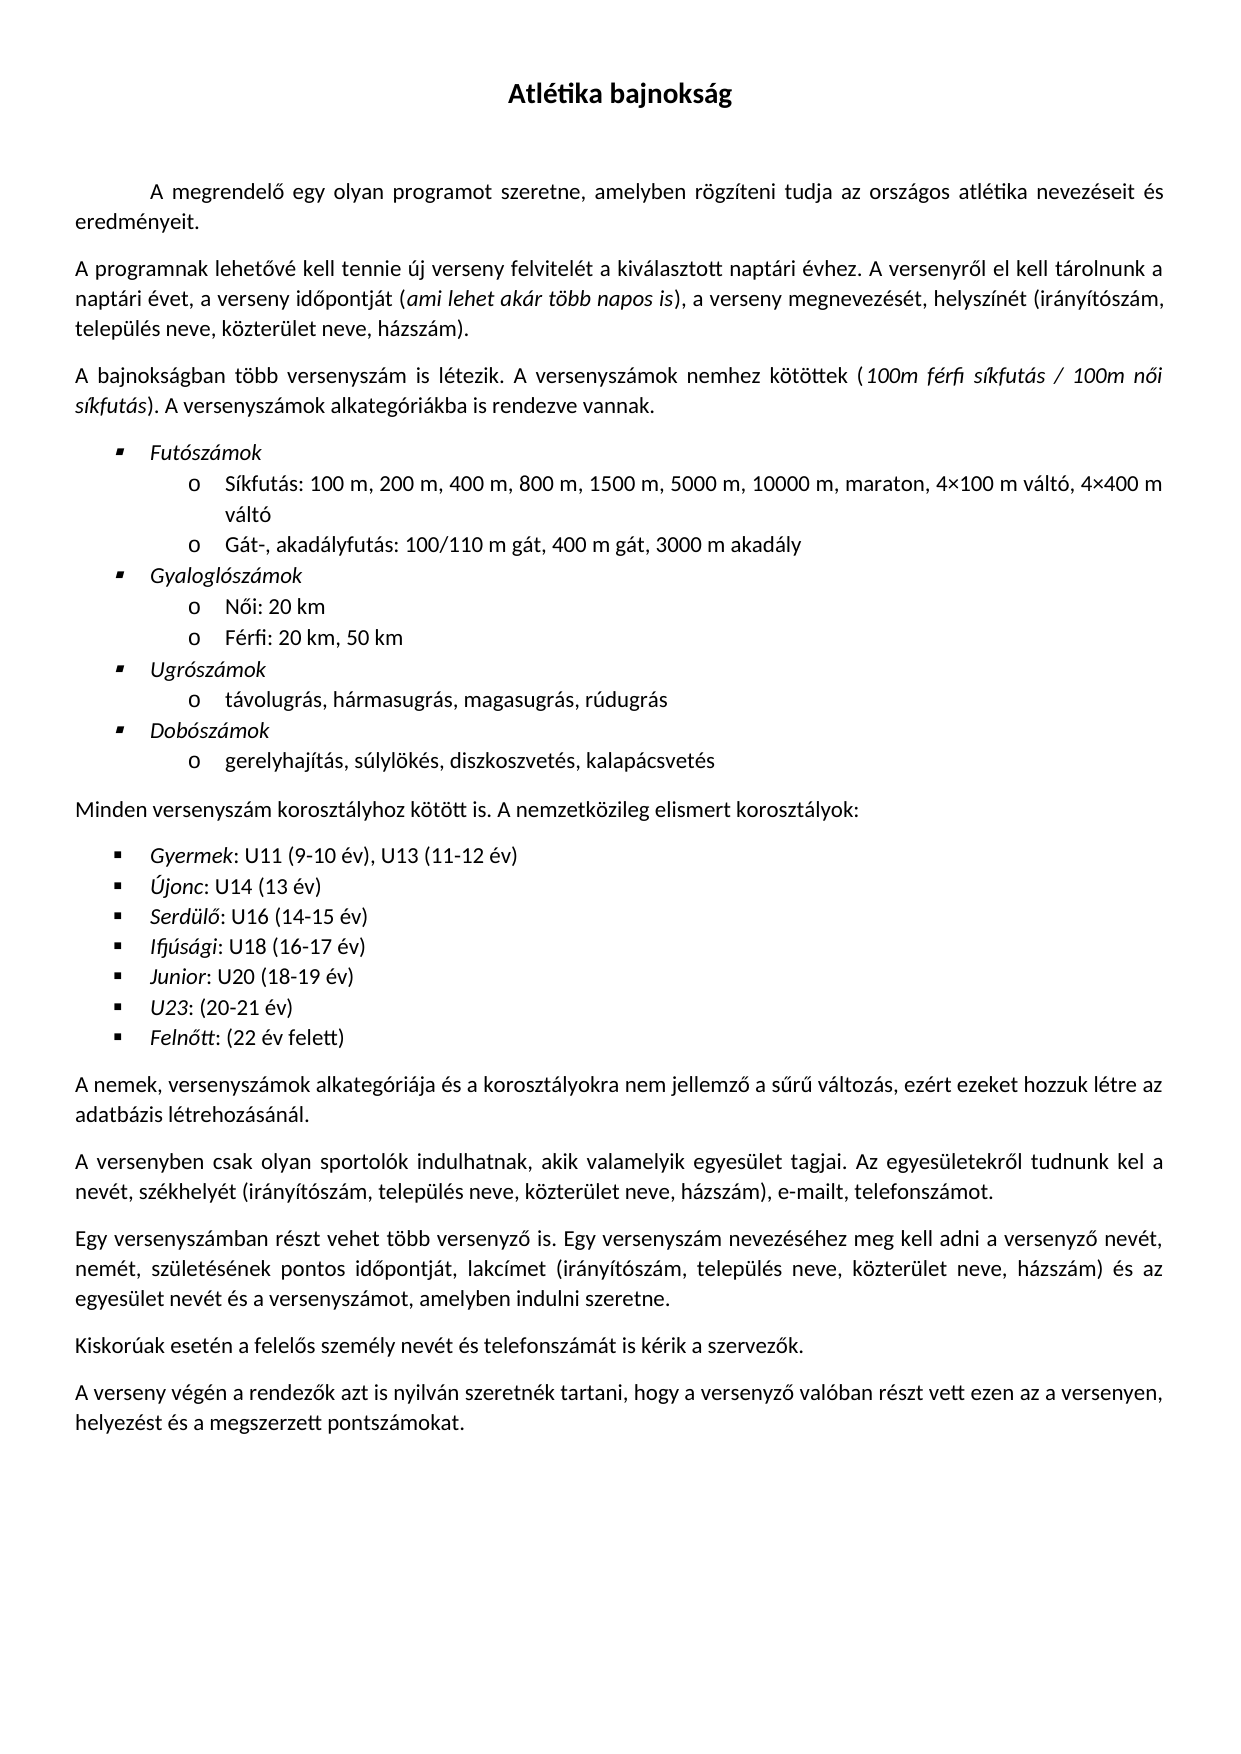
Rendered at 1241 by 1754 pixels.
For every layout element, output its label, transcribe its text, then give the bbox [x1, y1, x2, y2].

list Gyaloglószámok [112, 562, 1165, 590]
list Gyermek: U11 (9-10 év), U13 (11-12 év) [112, 842, 1165, 870]
list Ifjúsági: U18 (16-17 év) [112, 932, 1165, 960]
list távolugrás, hármasugrás, magasugrás, rúdugrás [187, 685, 1165, 714]
text A megrendelő egy olyan programot szeretne, amelyben rögzíteni tudja az országos atlétika nevezéseit és eredményeit. [75, 177, 1165, 235]
text A nemek, versenyszámok alkategóriája és a korosztályokra nem jellemző a sűrű változás, ezért ezeket hozzuk létre az adatbázis létrehozásánál. [75, 1070, 1165, 1128]
list Férfi: 20 km, 50 km [187, 623, 1165, 652]
list Síkfutás: 100 m, 200 m, 400 m, 800 m, 1500 m, 5000 m, 10000 m, maraton, 4×100 m váltó, 4×400 m váltó [187, 469, 1165, 528]
text A verseny végén a rendezők azt is nyilván szeretnék tartani, hogy a versenyző valóban részt vett ezen az a versenyen, helyezést és a megszerzett pontszámokat. [75, 1378, 1165, 1436]
list Újonc: U14 (13 év) [112, 872, 1165, 900]
list Dobószámok [112, 716, 1165, 744]
text A bajnokságban több versenyszám is létezik. A versenyszámok nemhez kötöttek (100m férfi síkfutás / 100m női síkfutás). A versenyszámok alkategóriákba is rendezve vannak. [75, 361, 1165, 419]
list gerelyhajítás, súlylökés, diszkoszvetés, kalapácsvetés [187, 747, 1165, 776]
text Minden versenyszám korosztályhoz kötött is. A nemzetközileg elismert korosztályok: [75, 795, 1165, 823]
text A versenyben csak olyan sportolók indulhatnak, akik valamelyik egyesület tagjai. Az egyesületekről tudnunk kel a nevét, székhelyét (irányítószám, település neve, közterület neve, házszám), e-mailt, telefonszámot. [75, 1147, 1165, 1205]
list Serdülő: U16 (14-15 év) [112, 902, 1165, 930]
text Egy versenyszámban részt vehet több versenyző is. Egy versenyszám nevezéséhez meg kell adni a versenyző nevét, nemét, születésének pontos időpontját, lakcímet (irányítószám, település neve, közterület neve, házszám) és az egyesület nevét és a versenyszámot, amelyben indulni szeretne. [75, 1224, 1165, 1312]
text Atlétika bajnokság [75, 75, 1165, 111]
list Junior: U20 (18-19 év) [112, 962, 1165, 991]
list Gát-, akadályfutás: 100/110 m gát, 400 m gát, 3000 m akadály [187, 530, 1165, 559]
text Kiskorúak esetén a felelős személy nevét és telefonszámát is kérik a szervezők. [75, 1331, 1165, 1359]
text A programnak lehetővé kell tennie új verseny felvitelét a kiválasztott naptári évhez. A versenyről el kell tárolnunk a naptári évet, a verseny időpontját (ami lehet akár több napos is), a verseny megnevezését, helyszínét (irányítószám, település neve, közterület neve, házszám). [75, 254, 1165, 342]
list Női: 20 km [187, 592, 1165, 621]
list Felnőtt: (22 év felett) [112, 1023, 1165, 1051]
list Ugrószámok [112, 655, 1165, 683]
list U23: (20-21 év) [112, 993, 1165, 1021]
list Futószámok [112, 438, 1165, 466]
